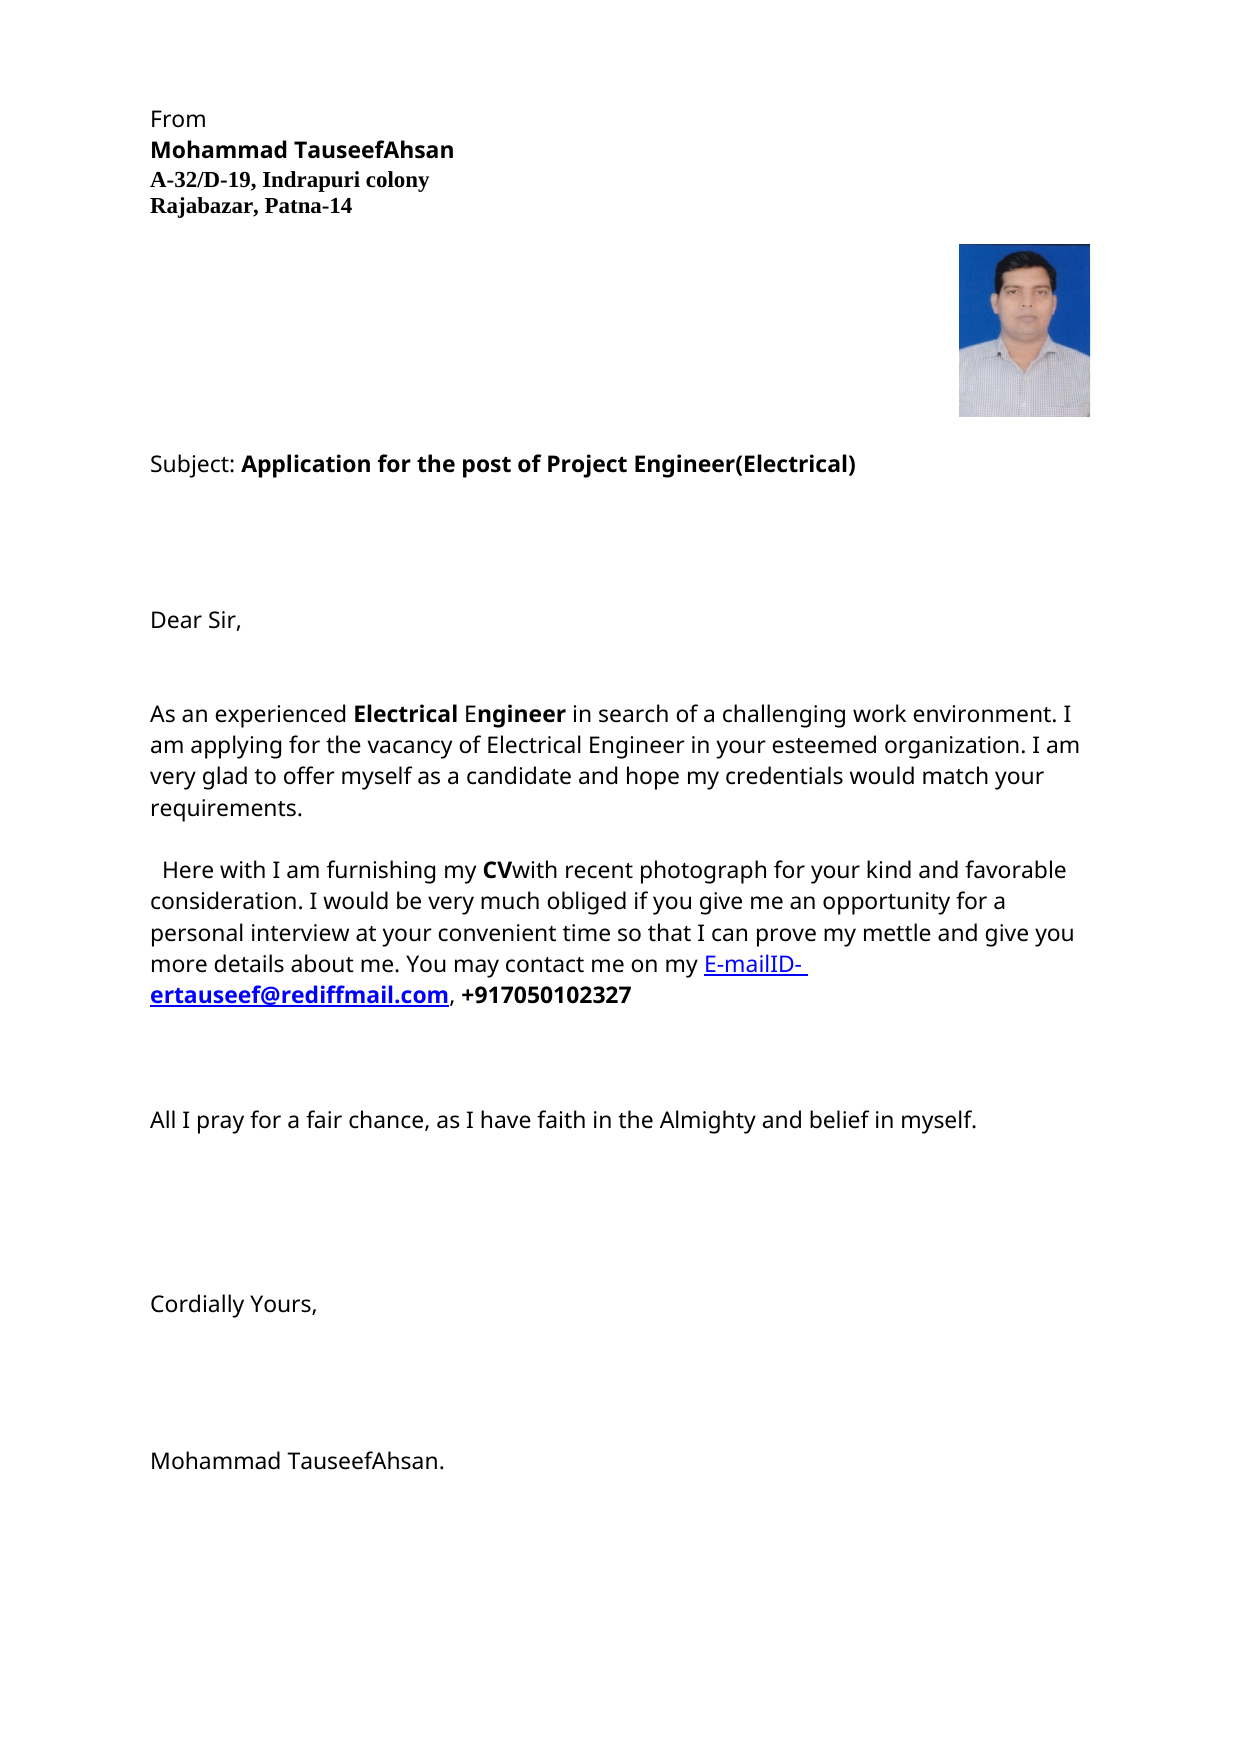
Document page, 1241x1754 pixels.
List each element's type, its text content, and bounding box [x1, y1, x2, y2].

text Mohammad TauseefAhsan [150, 134, 1090, 166]
text Here with I am furnishing my CVwith recent photograph for your kind and favorable consideration. I would be very much obliged if you give me an opportunity for a personal interview at your convenient time so that I can prove my mettle and give you more details about me. You may contact me on my E-mailID- ertauseef@rediffmail.com, +917050102327 [150, 854, 1090, 1010]
text From [150, 103, 1090, 134]
text Rajabazar, Patna-14 [150, 192, 1090, 218]
text All I pray for a fair chance, as I have faith in the Almighty and belief in myself. [150, 1104, 1090, 1135]
text Subject: Application for the post of Project Engineer(Electrical) [150, 448, 1090, 479]
text Mohammad TauseefAhsan. [150, 1444, 1090, 1476]
text Dear Sir, [150, 604, 1090, 635]
picture [959, 244, 1091, 417]
text A-32/D-19, Indrapuri colony [150, 166, 1090, 192]
text As an experienced Electrical Engineer in search of a challenging work environment. I am applying for the vacancy of Electrical Engineer in your esteemed organization. I am very glad to offer myself as a candidate and hope my credentials would match your requirements. [150, 698, 1090, 823]
text Cordially Yours, [150, 1288, 1090, 1319]
